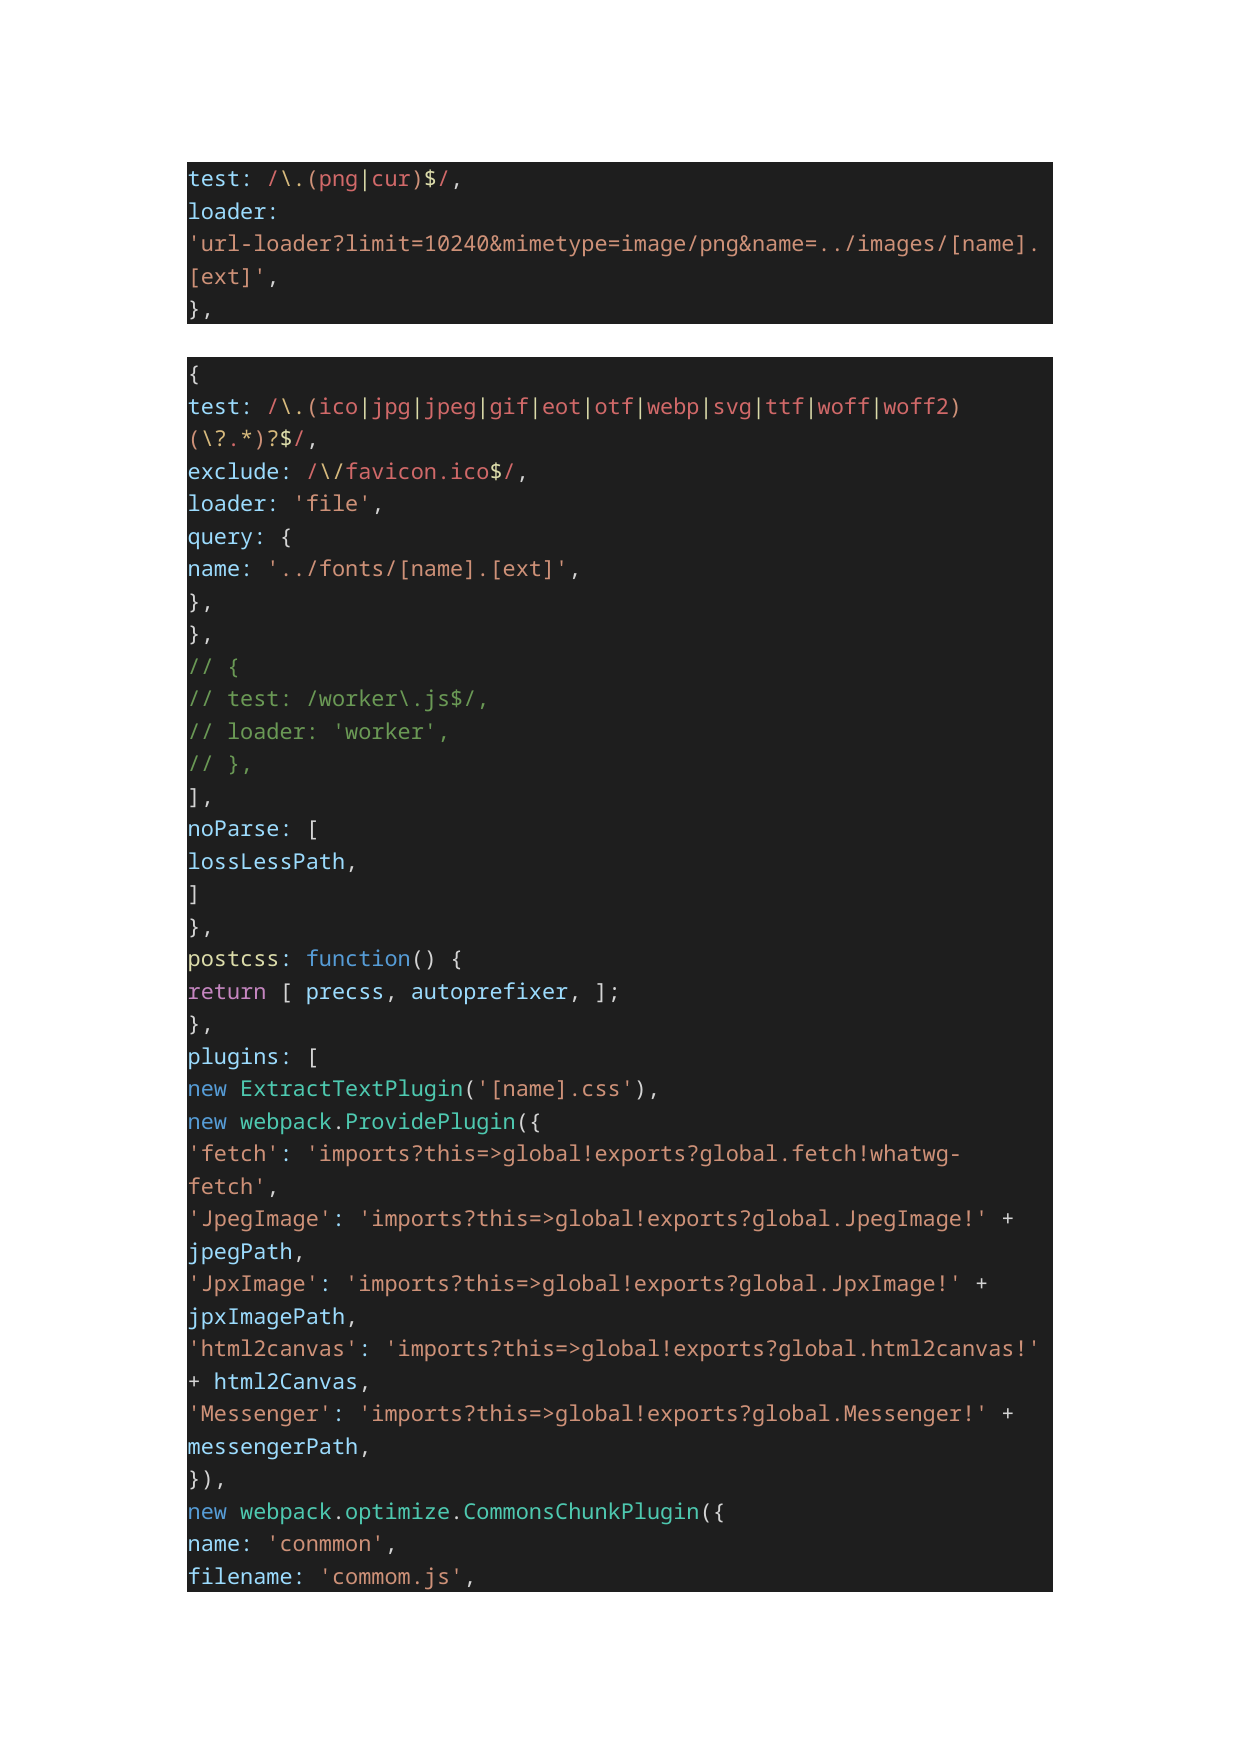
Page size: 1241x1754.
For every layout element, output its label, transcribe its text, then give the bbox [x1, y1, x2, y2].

text // { [187, 649, 1053, 682]
text }), [187, 1462, 1053, 1494]
text 'JpegImage': 'imports?this=>global!exports?global.JpegImage!' + jpegPath, [187, 1202, 1053, 1267]
text 'fetch': 'imports?this=>global!exports?global.fetch!whatwg-fetch', [187, 1137, 1053, 1202]
text exclude: /\/favicon.ico$/, [187, 454, 1053, 487]
text // loader: 'worker', [187, 714, 1053, 747]
text { [187, 357, 1053, 389]
text test: /\.(png|cur)$/, [187, 162, 1053, 194]
text new webpack.optimize.CommonsChunkPlugin({ [187, 1494, 1053, 1527]
text // }, [187, 747, 1053, 779]
text plugins: [ [187, 1039, 1053, 1072]
text 'Messenger': 'imports?this=>global!exports?global.Messenger!' + messengerPath, [187, 1397, 1053, 1462]
text postcss: function() { [187, 942, 1053, 974]
text ], [187, 779, 1053, 812]
text new webpack.ProvidePlugin({ [187, 1104, 1053, 1137]
text lossLessPath, [187, 844, 1053, 877]
text noParse: [ [187, 812, 1053, 844]
text 'JpxImage': 'imports?this=>global!exports?global.JpxImage!' + jpxImagePath, [187, 1267, 1053, 1332]
text test: /\.(ico|jpg|jpeg|gif|eot|otf|webp|svg|ttf|woff|woff2)(\?.*)?$/, [187, 389, 1053, 454]
text }, [187, 584, 1053, 617]
text }, [187, 617, 1053, 649]
text }, [187, 1007, 1053, 1039]
text name: '../fonts/[name].[ext]', [187, 552, 1053, 584]
text new ExtractTextPlugin('[name].css'), [187, 1072, 1053, 1104]
text return [ precss, autoprefixer, ]; [187, 974, 1053, 1007]
text filename: 'commom.js', [187, 1559, 1053, 1592]
text name: 'conmmon', [187, 1527, 1053, 1559]
text 'html2canvas': 'imports?this=>global!exports?global.html2canvas!' + html2Canvas, [187, 1332, 1053, 1397]
text ] [187, 877, 1053, 909]
text }, [187, 292, 1053, 324]
text loader: 'file', [187, 487, 1053, 519]
text // test: /worker\.js$/, [187, 682, 1053, 714]
text }, [187, 909, 1053, 942]
text query: { [187, 519, 1053, 552]
text loader: 'url-loader?limit=10240&mimetype=image/png&name=../images/[name].[ext]', [187, 194, 1053, 292]
